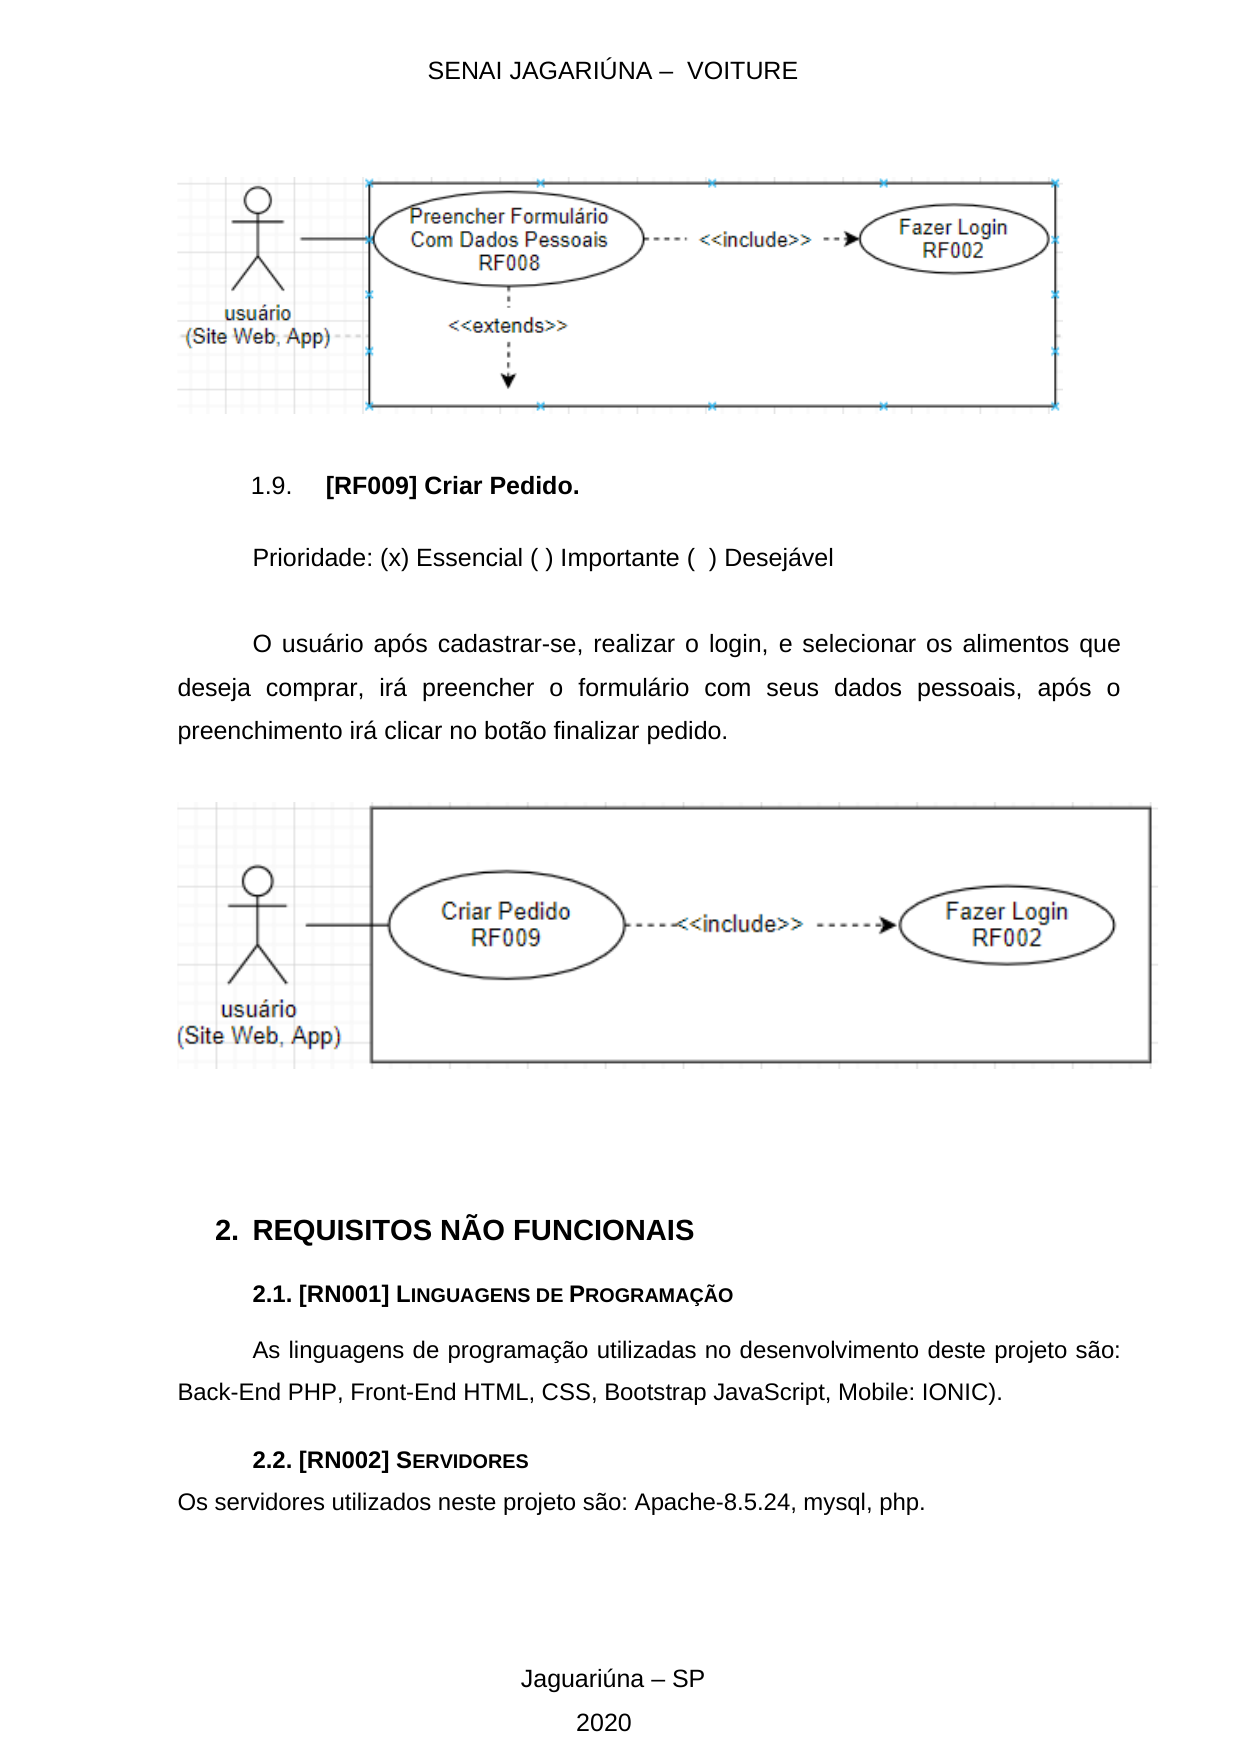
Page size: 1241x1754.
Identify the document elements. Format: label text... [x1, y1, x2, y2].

text Prioridade: (x) Essencial ( ) Importante ( ) Desejável [177, 543, 1122, 572]
text Os servidores utilizados neste projeto são: Apache-8.5.24, mysql, php. [177, 1488, 1122, 1515]
picture [177, 802, 1159, 1069]
text 2.1. [RN001] LINGUAGENS DE PROGRAMAÇÃO [177, 1280, 1122, 1307]
text 2.2. [RN002] SERVIDORES [177, 1446, 1122, 1474]
text As linguagens de programação utilizadas no desenvolvimento deste projeto são: Back-End PHP, Front-End HTML, CSS, Bootstrap JavaScript, Mobile: IONIC). [177, 1336, 1122, 1405]
list [RF009] Criar Pedido. [251, 471, 1122, 500]
picture [177, 177, 1063, 414]
text O usuário após cadastrar-se, realizar o login, e selecionar os alimentos que deseja comprar, irá preencher o formulário com seus dados pessoais, após o preenchimento irá clicar no botão finalizar pedido. [177, 629, 1122, 744]
list REQUISITOS NÃO FUNCIONAIS [215, 1213, 1122, 1246]
